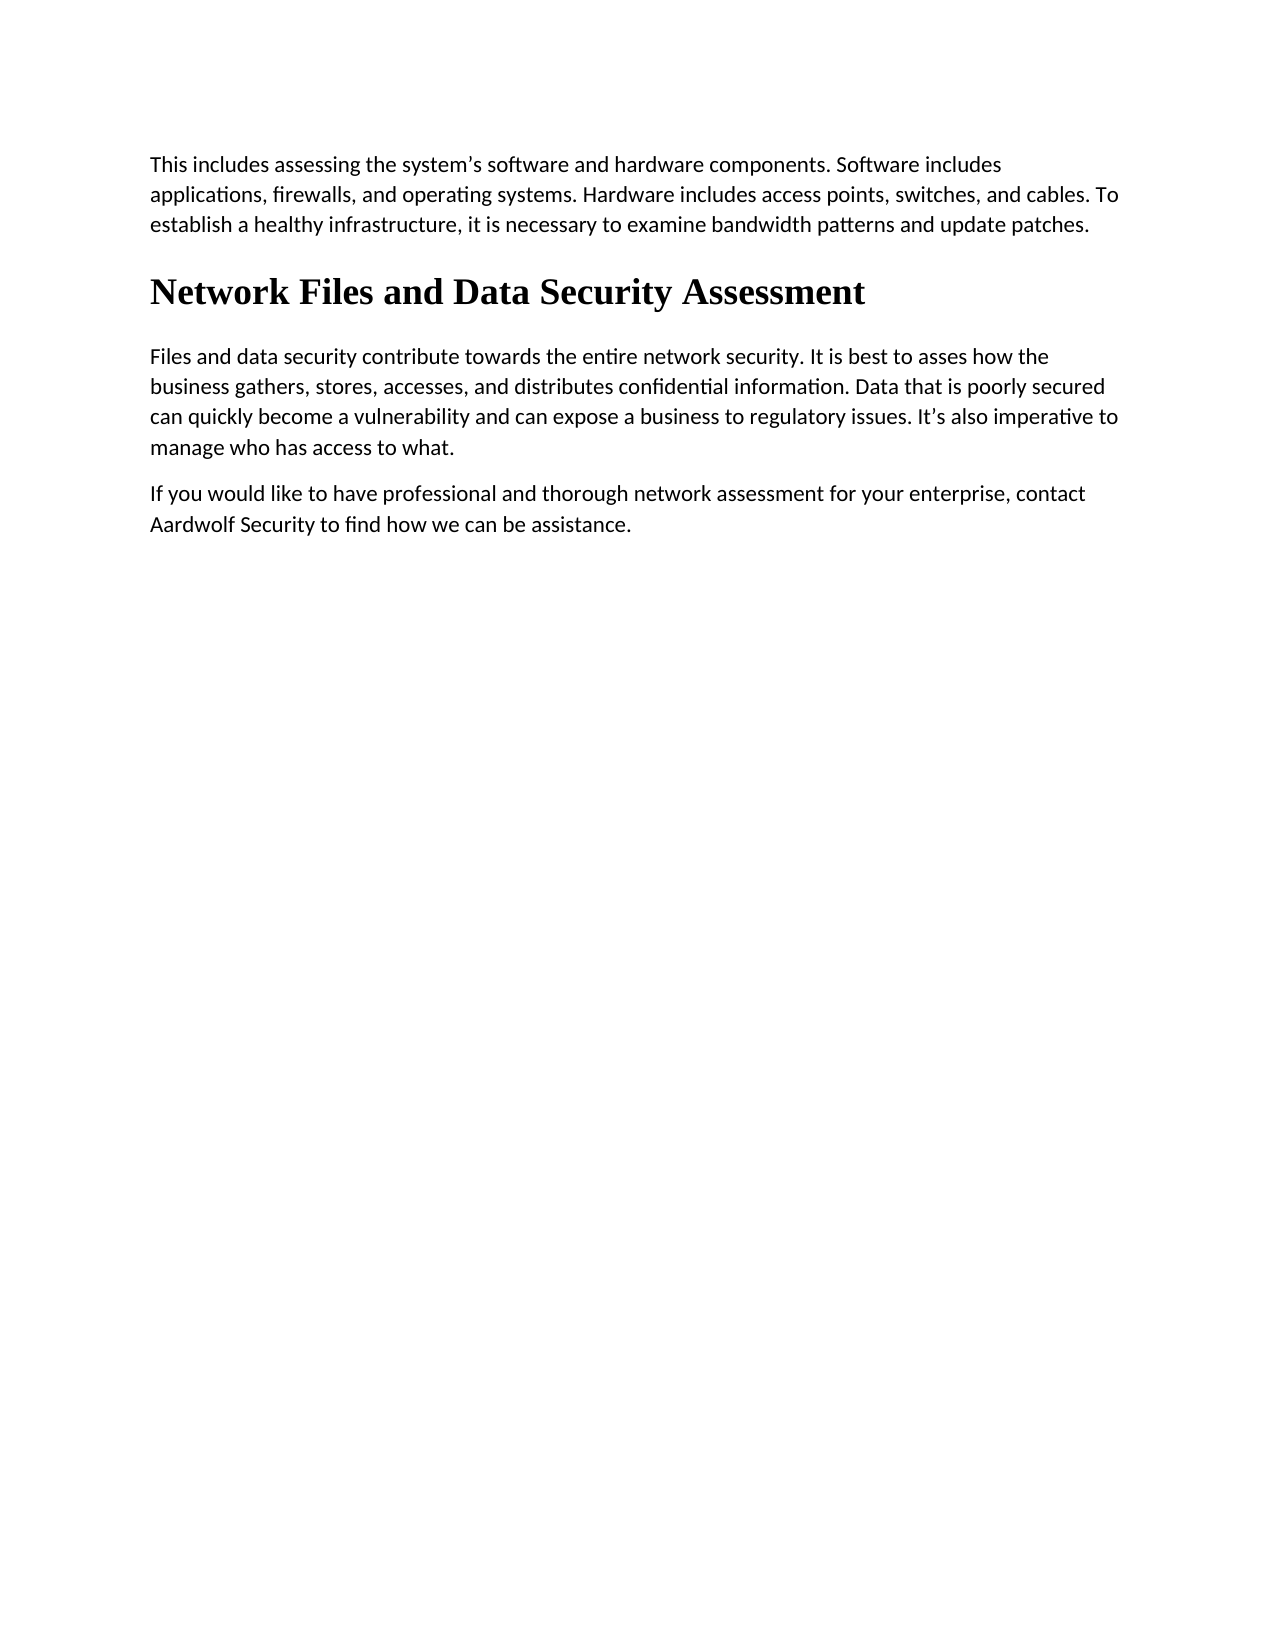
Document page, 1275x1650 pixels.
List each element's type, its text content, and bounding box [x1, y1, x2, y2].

text This includes assessing the system’s software and hardware components. Software includes applications, firewalls, and operating systems. Hardware includes access points, switches, and cables. To establish a healthy infrastructure, it is necessary to examine bandwidth patterns and update patches. [150, 150, 1125, 238]
subtitle Network Files and Data Security Assessment [150, 270, 1125, 313]
text If you would like to have professional and thorough network assessment for your enterprise, contact Aardwolf Security to find how we can be assistance. [150, 479, 1125, 538]
text Files and data security contribute towards the entire network security. It is best to asses how the business gathers, stores, accesses, and distributes confidential information. Data that is poorly secured can quickly become a vulnerability and can expose a business to regulatory issues. It’s also imperative to manage who has access to what. [150, 342, 1125, 461]
